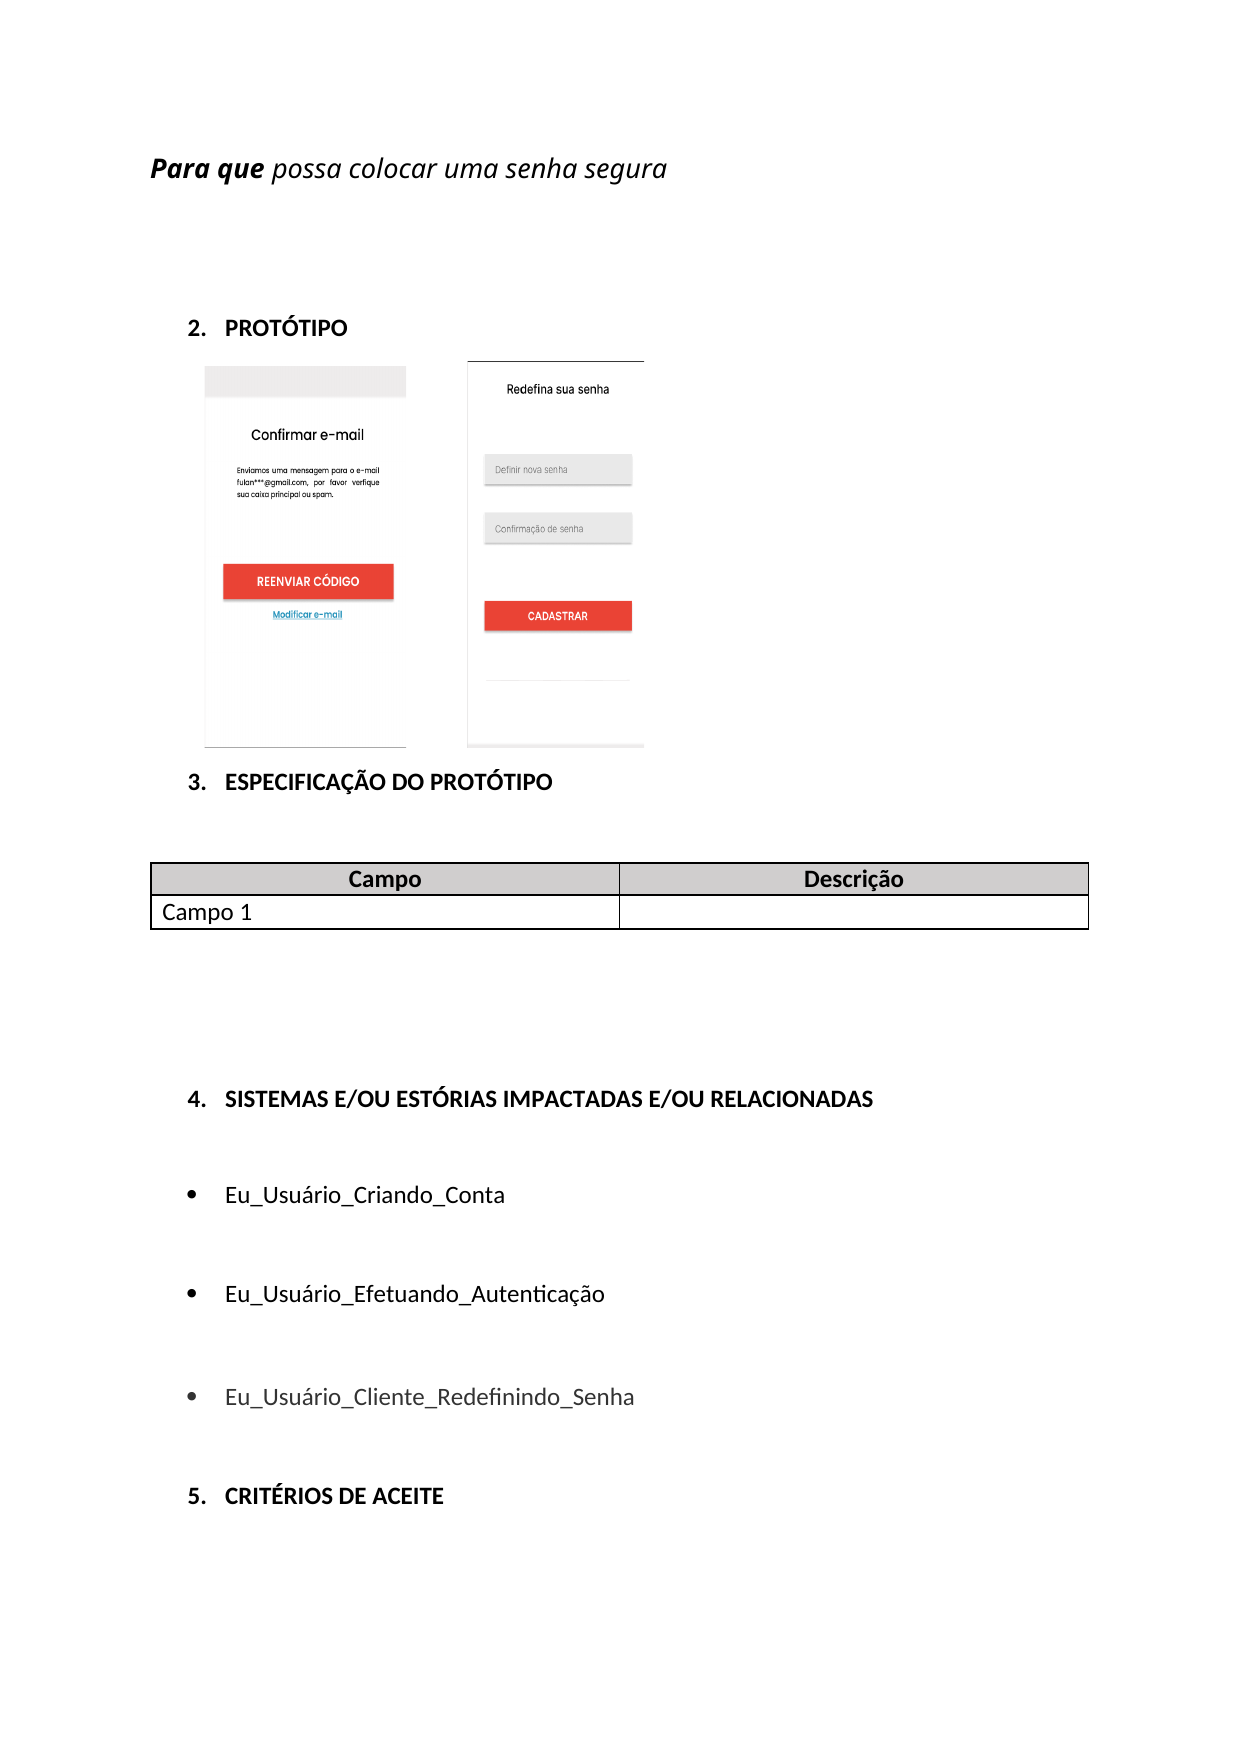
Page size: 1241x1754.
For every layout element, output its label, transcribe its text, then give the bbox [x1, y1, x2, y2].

list PROTÓTIPO [187, 312, 1090, 343]
list SISTEMAS E/OU ESTÓRIAS IMPACTADAS E/OU RELACIONADAS [187, 1083, 1090, 1114]
table_header Descrição [620, 864, 1088, 894]
list Eu_Usuário_Efetuando_Autenticação [187, 1279, 1090, 1309]
table_cell [620, 896, 1088, 928]
list ESPECIFICAÇÃO DO PROTÓTIPO [187, 766, 1090, 797]
table_cell Campo 1 [152, 896, 619, 928]
list Eu_Usuário_Criando_Conta [187, 1179, 1090, 1210]
list CRITÉRIOS DE ACEITE [187, 1480, 1090, 1511]
list Eu_Usuário_Cliente_Redefinindo_Senha [187, 1381, 1090, 1411]
table_header Campo [152, 864, 619, 894]
text Para que possa colocar uma senha segura [150, 150, 1090, 187]
